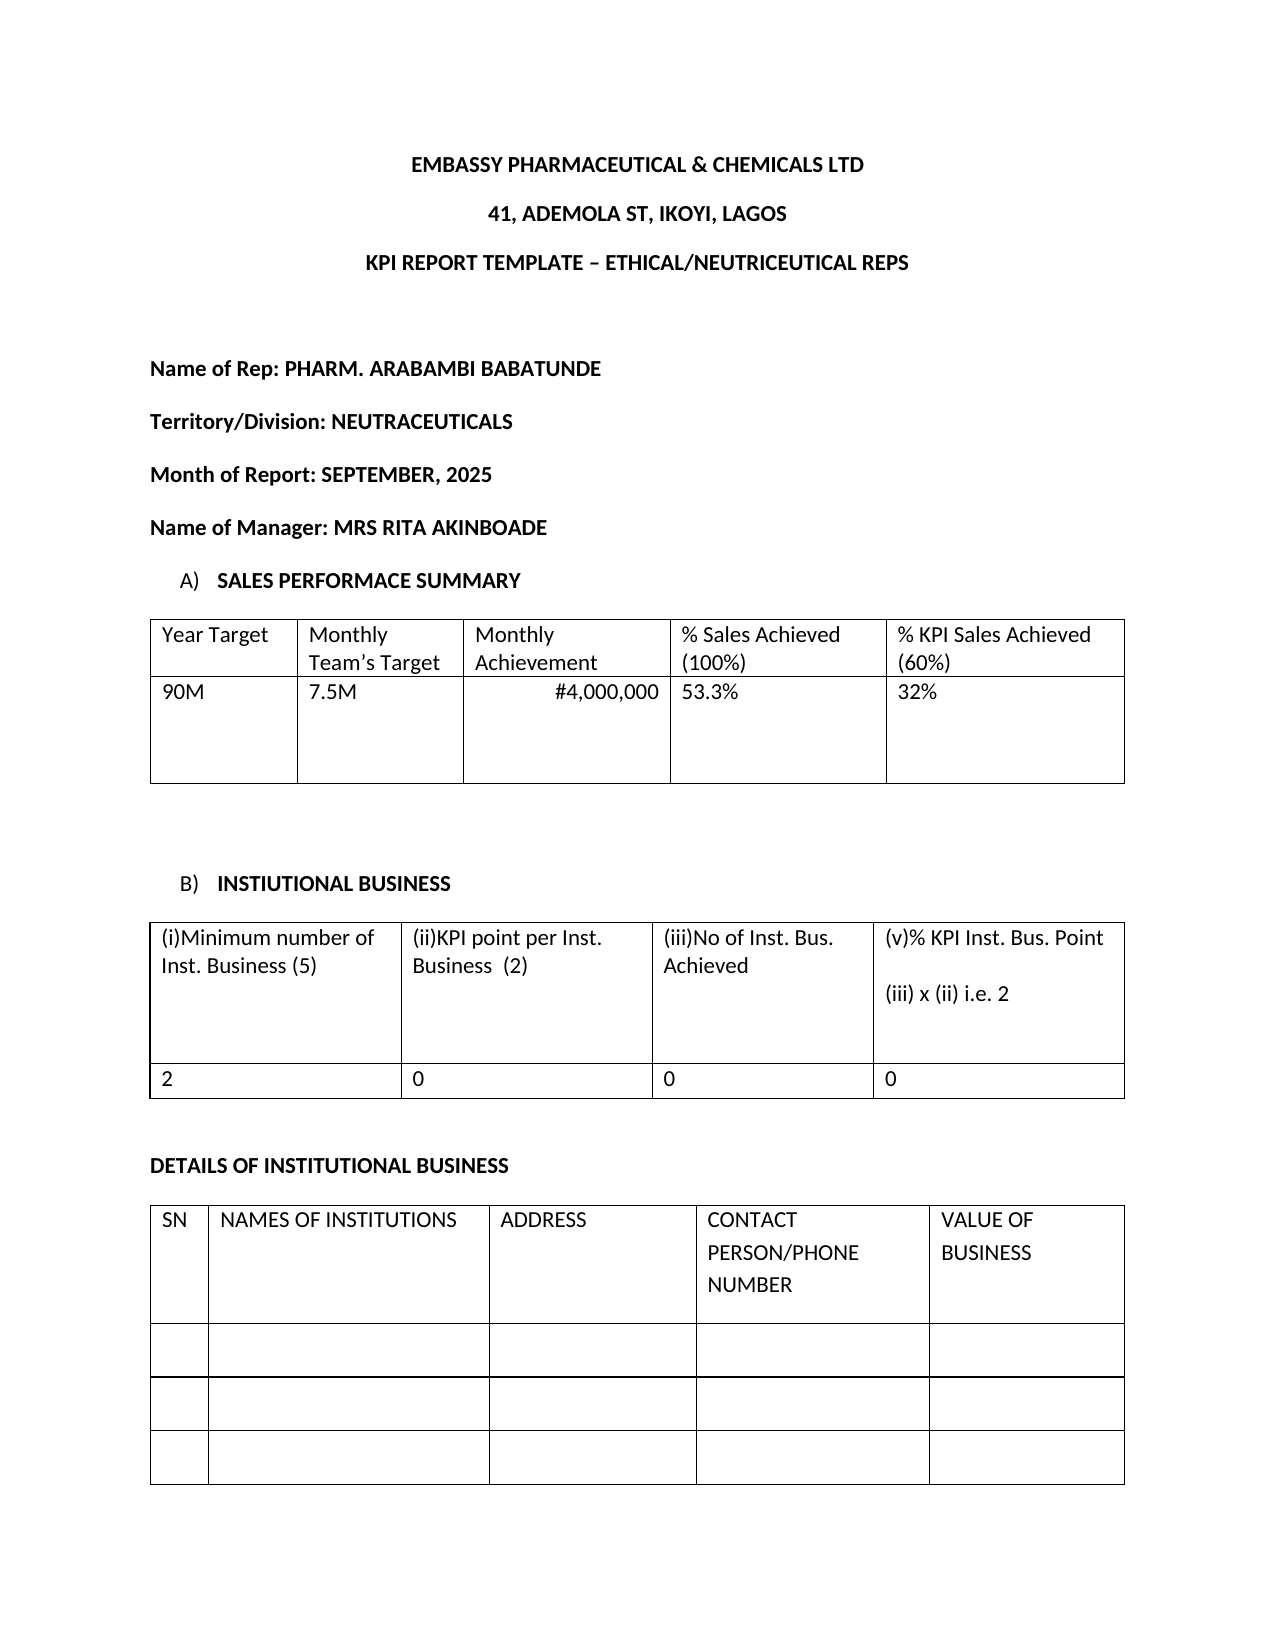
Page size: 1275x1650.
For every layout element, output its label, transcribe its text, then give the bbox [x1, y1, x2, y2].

text 41, ADEMOLA ST, IKOYI, LAGOS [150, 199, 1125, 227]
table_cell [930, 1431, 1124, 1484]
text Month of Report: SEPTEMBER, 2025 [150, 460, 1125, 488]
table_cell 0 [402, 1064, 652, 1097]
table_cell 0 [653, 1064, 873, 1097]
table_cell [490, 1378, 696, 1430]
table_cell [151, 1324, 208, 1376]
table_header SN [151, 1206, 208, 1323]
table_header (v)% KPI Inst. Bus. Point (iii) x (ii) i.e. 2 [874, 923, 1124, 1063]
table_header % KPI Sales Achieved (60%) [887, 620, 1124, 676]
text EMBASSY PHARMACEUTICAL & CHEMICALS LTD [150, 150, 1125, 178]
list INSTIUTIONAL BUSINESS [179, 869, 1125, 897]
table_header CONTACT PERSON/PHONE NUMBER [697, 1206, 929, 1323]
table_header Monthly Team’s Target [298, 620, 463, 676]
table_cell #4,000,000 [464, 677, 670, 783]
text KPI REPORT TEMPLATE – ETHICAL/NEUTRICEUTICAL REPS [150, 248, 1125, 276]
table_header (iii)No of Inst. Bus. Achieved [653, 923, 873, 1063]
table_cell [697, 1324, 929, 1376]
table_cell [209, 1378, 489, 1430]
table_cell [209, 1431, 489, 1484]
table_header ADDRESS [490, 1206, 696, 1323]
table_cell 2 [151, 1064, 401, 1097]
table_header % Sales Achieved (100%) [671, 620, 886, 676]
text Name of Rep: PHARM. ARABAMBI BABATUNDE [150, 354, 1125, 382]
table_header (ii)KPI point per Inst. Business (2) [402, 923, 652, 1063]
table_cell 7.5M [298, 677, 463, 783]
table_cell [930, 1378, 1124, 1430]
table_header (i)Minimum number of Inst. Business (5) [151, 923, 401, 1063]
table_cell 0 [874, 1064, 1124, 1097]
list SALES PERFORMACE SUMMARY [179, 566, 1125, 594]
table_cell [490, 1431, 696, 1484]
text DETAILS OF INSTITUTIONAL BUSINESS [150, 1151, 1125, 1179]
table_cell [490, 1324, 696, 1376]
table_cell 32% [887, 677, 1124, 783]
table_header Monthly Achievement [464, 620, 670, 676]
text Name of Manager: MRS RITA AKINBOADE [150, 513, 1125, 541]
table_cell [930, 1324, 1124, 1376]
table_cell [151, 1378, 208, 1430]
table_cell 53.3% [671, 677, 886, 783]
table_header VALUE OF BUSINESS [930, 1206, 1124, 1323]
table_header NAMES OF INSTITUTIONS [209, 1206, 489, 1323]
table_cell 90M [151, 677, 297, 783]
table_header Year Target [151, 620, 297, 676]
table_cell [697, 1378, 929, 1430]
table_cell [697, 1431, 929, 1484]
table_cell [151, 1431, 208, 1484]
table_cell [209, 1324, 489, 1376]
text Territory/Division: NEUTRACEUTICALS [150, 407, 1125, 435]
